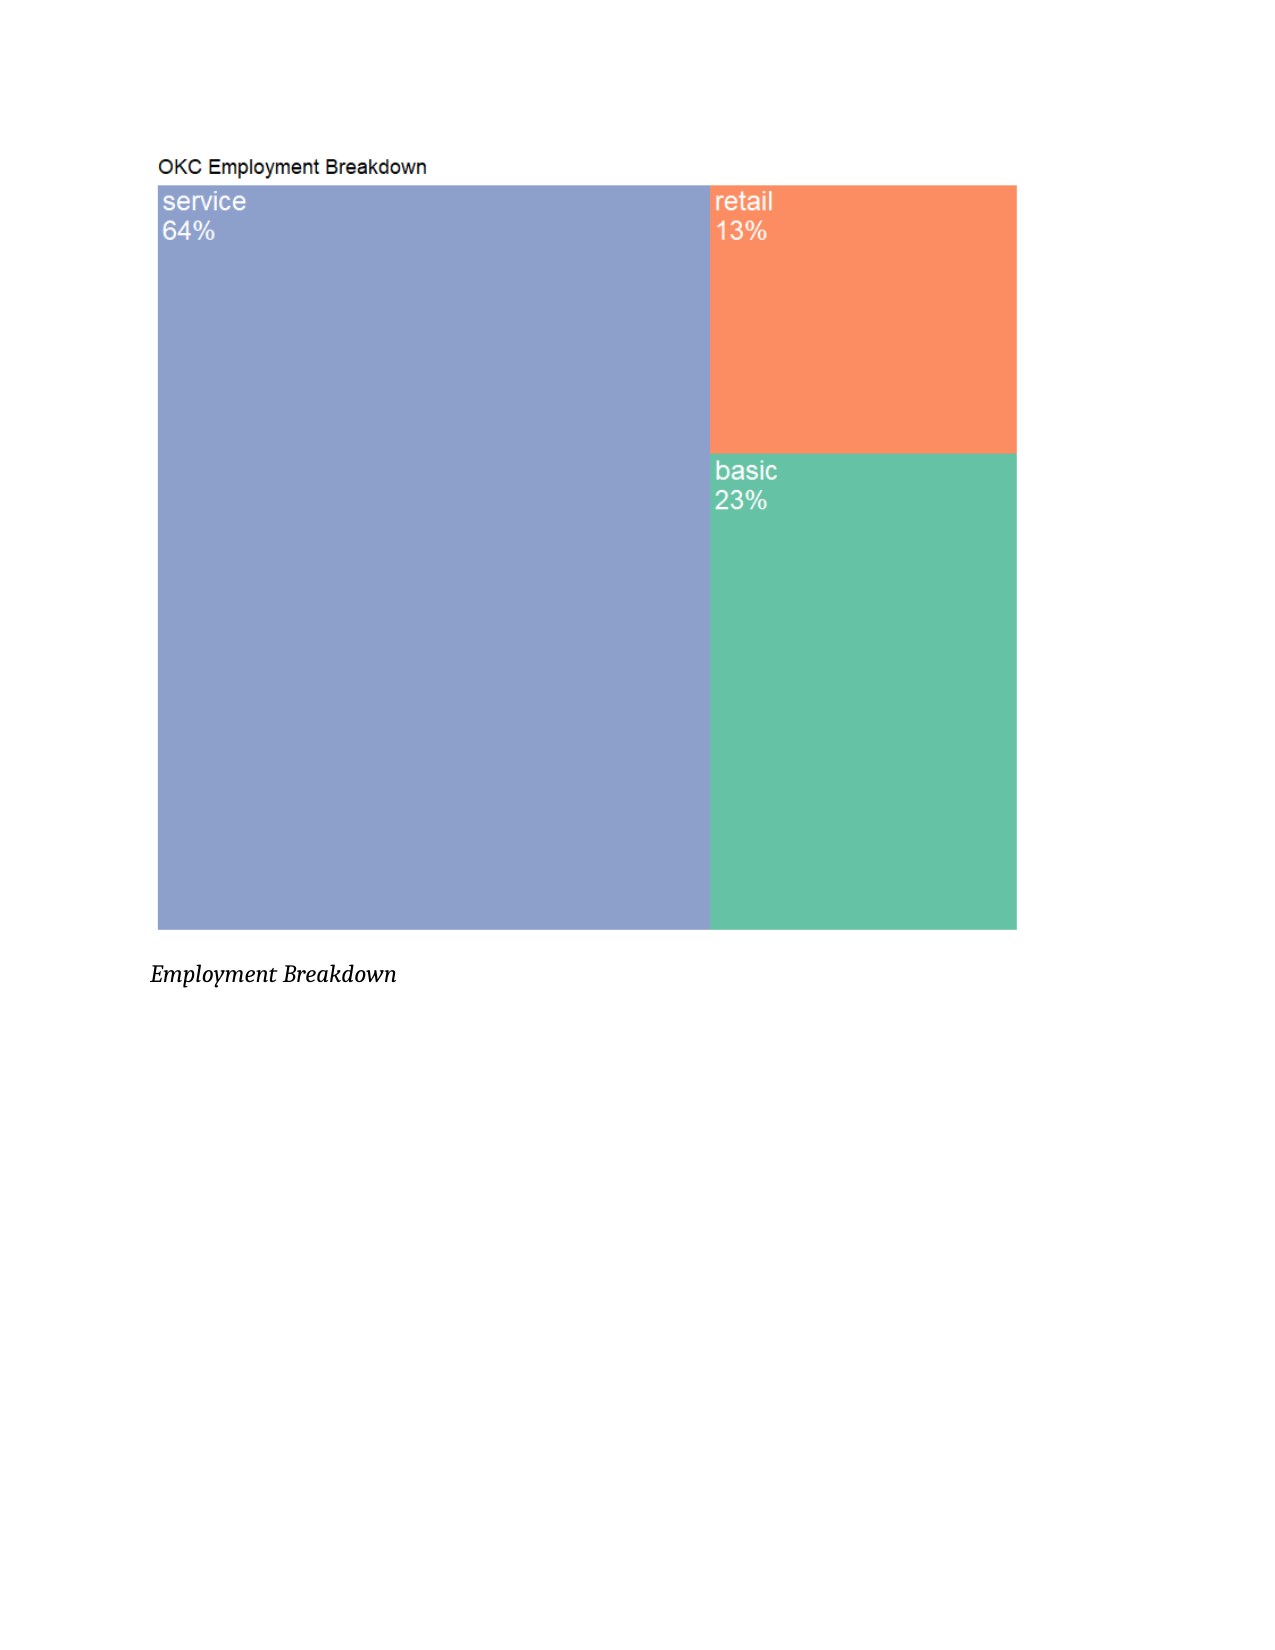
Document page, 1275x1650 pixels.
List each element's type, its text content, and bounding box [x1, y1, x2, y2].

text Employment Breakdown [150, 959, 1125, 988]
picture [150, 150, 1025, 939]
